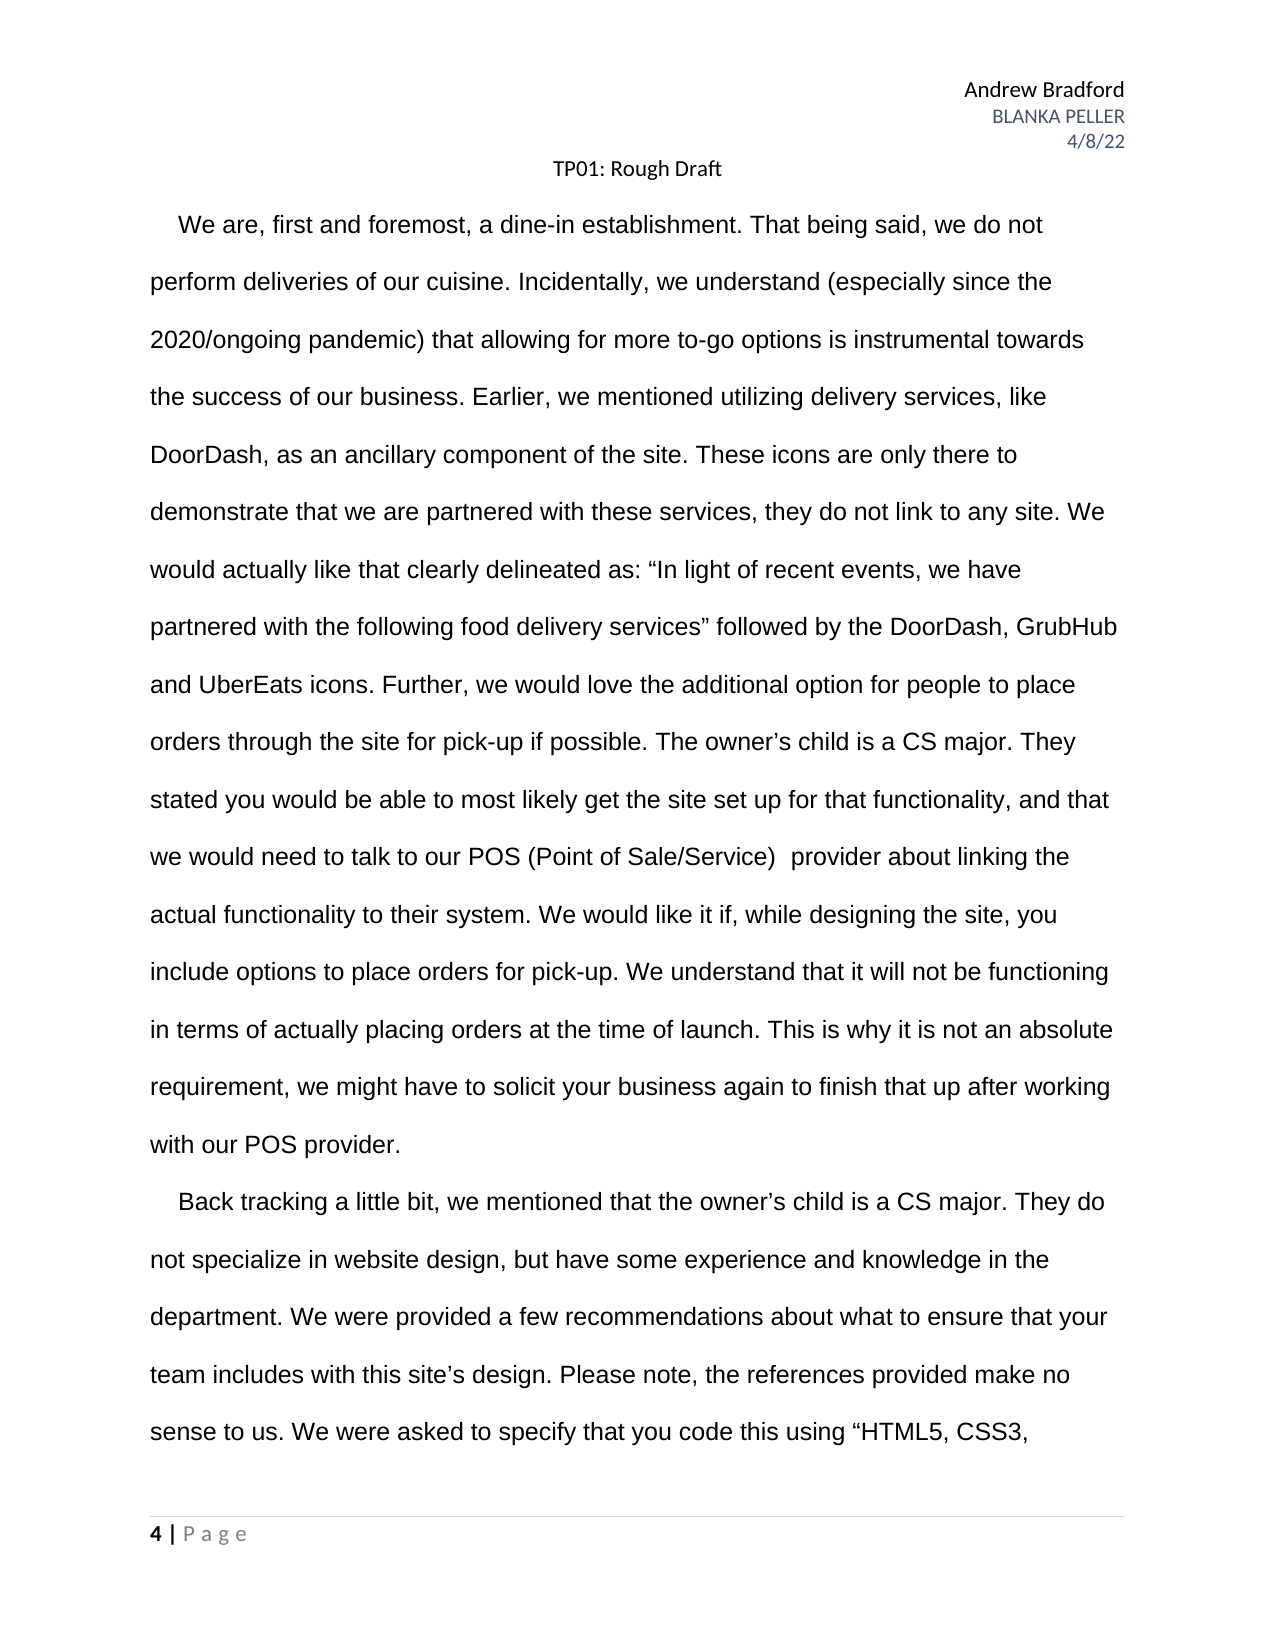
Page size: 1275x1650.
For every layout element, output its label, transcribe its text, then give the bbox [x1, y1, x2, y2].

text We are, first and foremost, a dine-in establishment. That being said, we do not perform deliveries of our cuisine. Incidentally, we understand (especially since the 2020/ongoing pandemic) that allowing for more to-go options is instrumental towards the success of our business. Earlier, we mentioned utilizing delivery services, like DoorDash, as an ancillary component of the site. These icons are only there to demonstrate that we are partnered with these services, they do not link to any site. We would actually like that clearly delineated as: “In light of recent events, we have partnered with the following food delivery services” followed by the DoorDash, GrubHub and UberEats icons. Further, we would love the additional option for people to place orders through the site for pick-up if possible. The owner’s child is a CS major. They stated you would be able to most likely get the site set up for that functionality, and that we would need to talk to our POS (Point of Sale/Service) provider about linking the actual functionality to their system. We would like it if, while designing the site, you include options to place orders for pick-up. We understand that it will not be functioning in terms of actually placing orders at the time of launch. This is why it is not an absolute requirement, we might have to solicit your business again to finish that up after working with our POS provider. [150, 210, 1125, 1159]
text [150, 1187, 1125, 1446]
